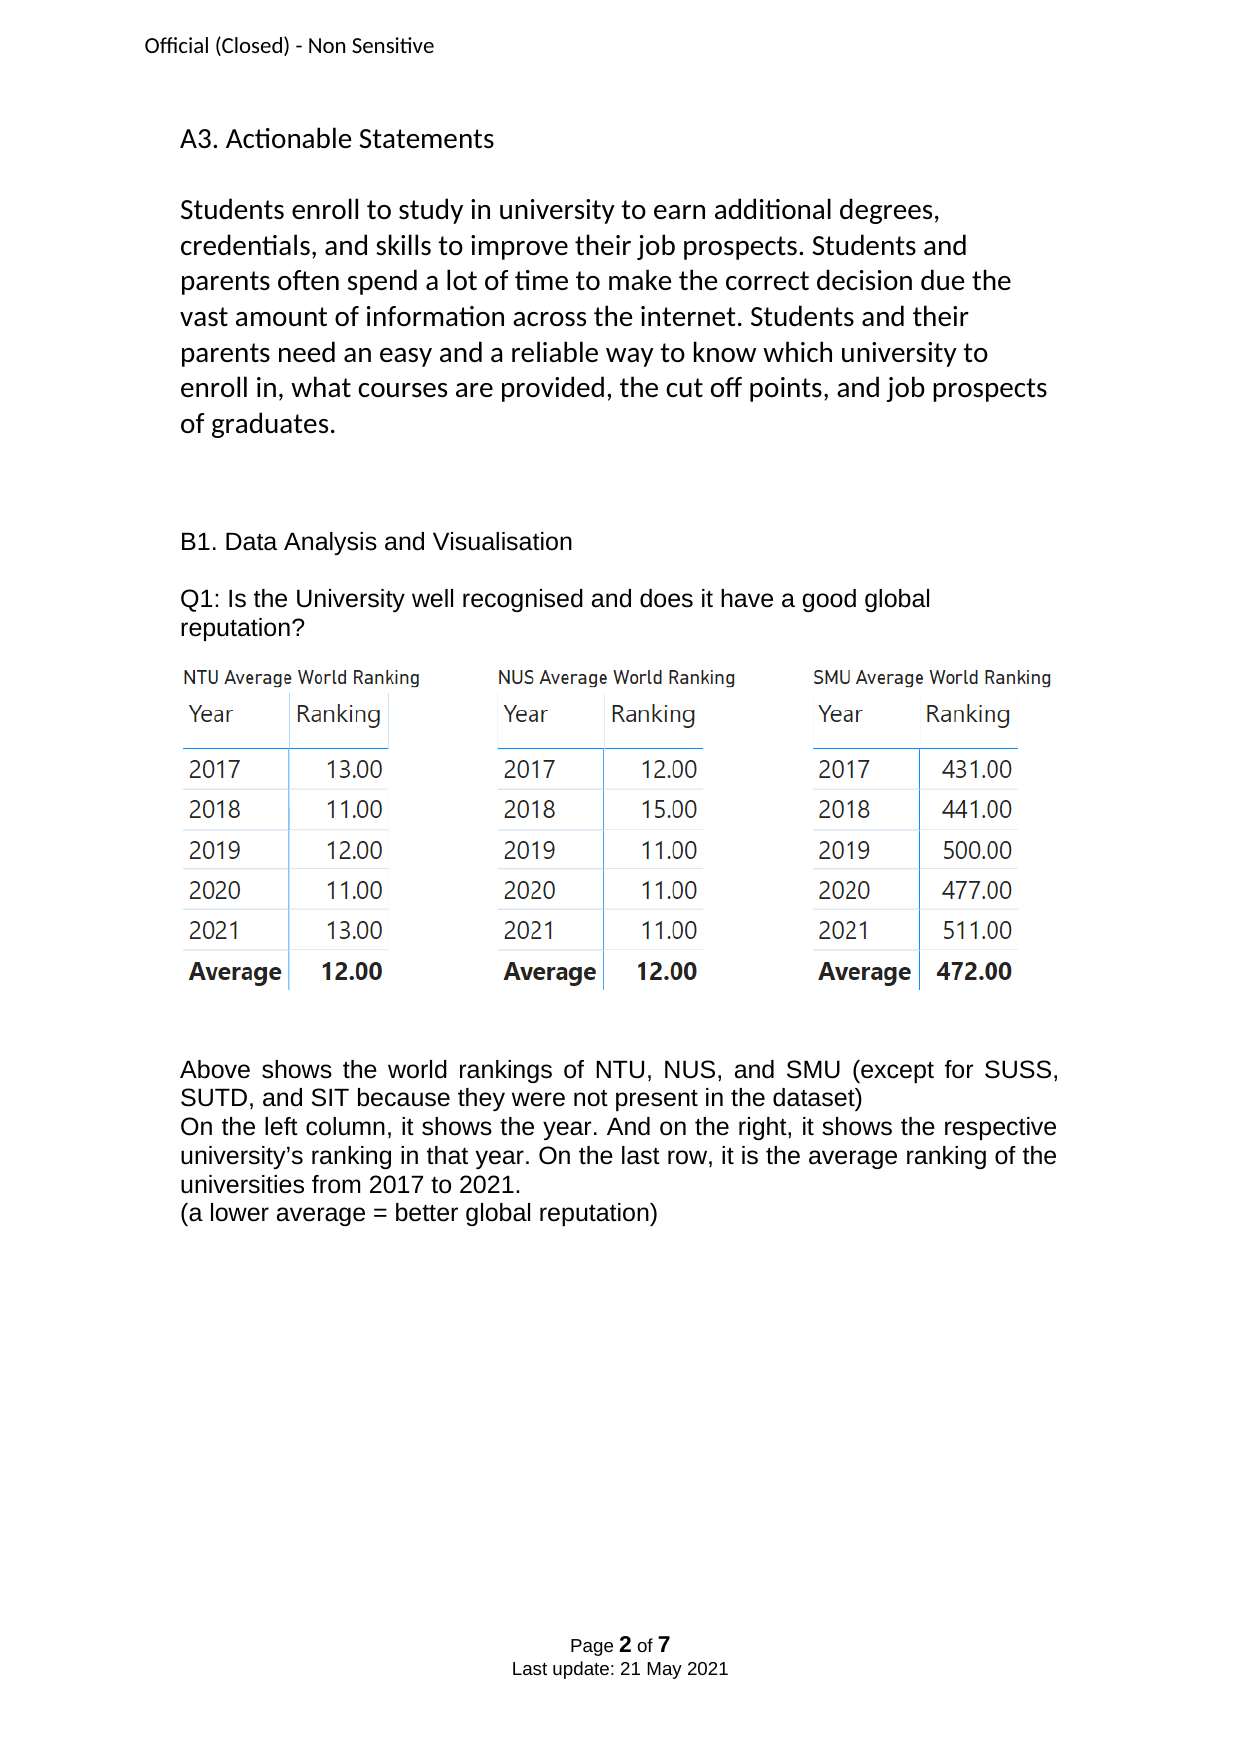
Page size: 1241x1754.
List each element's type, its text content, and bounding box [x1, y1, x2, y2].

text Above shows the world rankings of NTU, NUS, and SMU (except for SUSS, SUTD, and SIT because they were not present in the dataset) [180, 1055, 1060, 1112]
text On the left column, it shows the year. And on the right, it shows the respective university’s ranking in that year. On the last row, it is the average ranking of the universities from 2017 to 2021. [180, 1112, 1060, 1198]
text (a lower average = better global reputation) [180, 1198, 1060, 1227]
text Q1: Is the University well recognised and does it have a good global reputation? [180, 584, 1060, 642]
text Students enroll to study in university to earn additional degrees, credentials, and skills to improve their job prospects. Students and parents often spend a lot of time to make the correct decision due the vast amount of information across the internet. Students and their parents need an easy and a reliable way to know which university to enroll in, what courses are provided, the cut off points, and job prospects of graduates. [180, 191, 1060, 441]
picture [180, 670, 1061, 998]
text A3. Actionable Statements [180, 120, 1060, 156]
text B1. Data Analysis and Visualisation [180, 527, 1060, 556]
